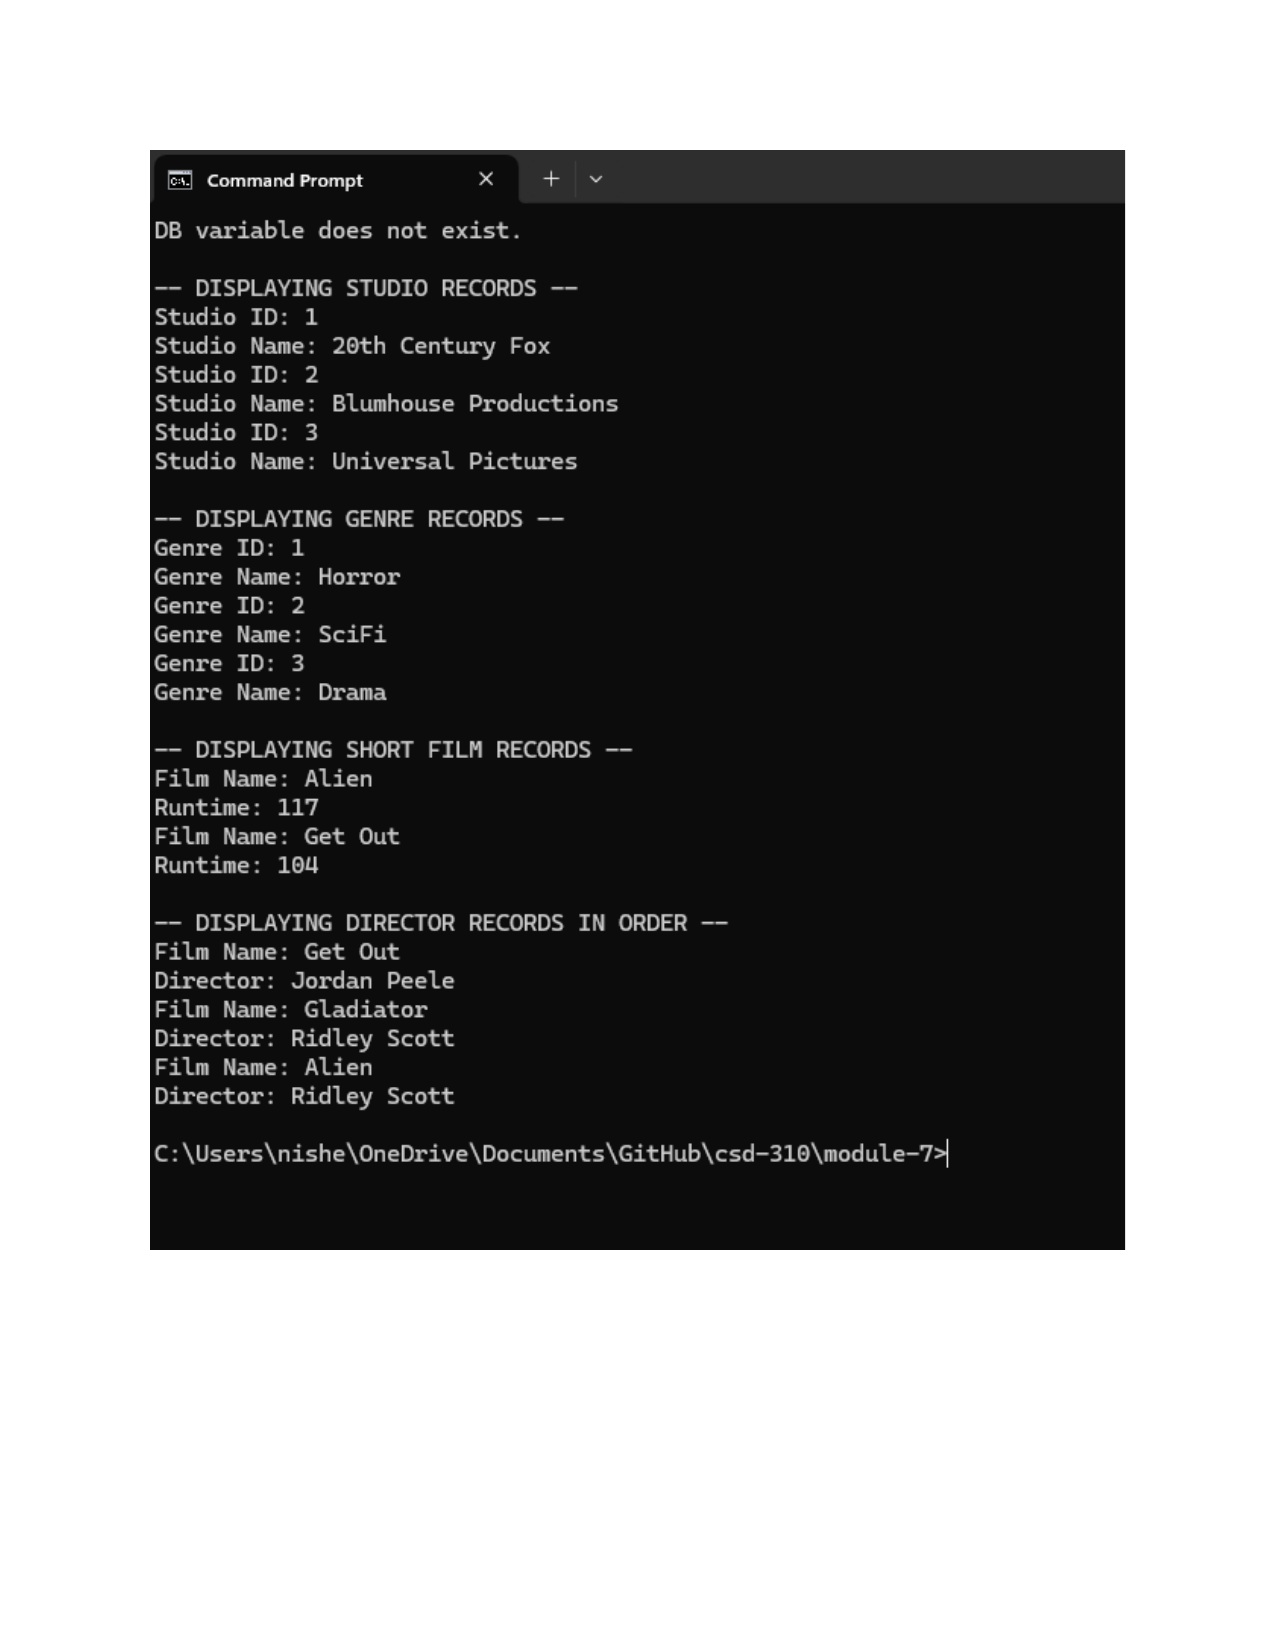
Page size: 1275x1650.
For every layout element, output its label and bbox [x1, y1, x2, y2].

picture [150, 150, 1125, 1250]
